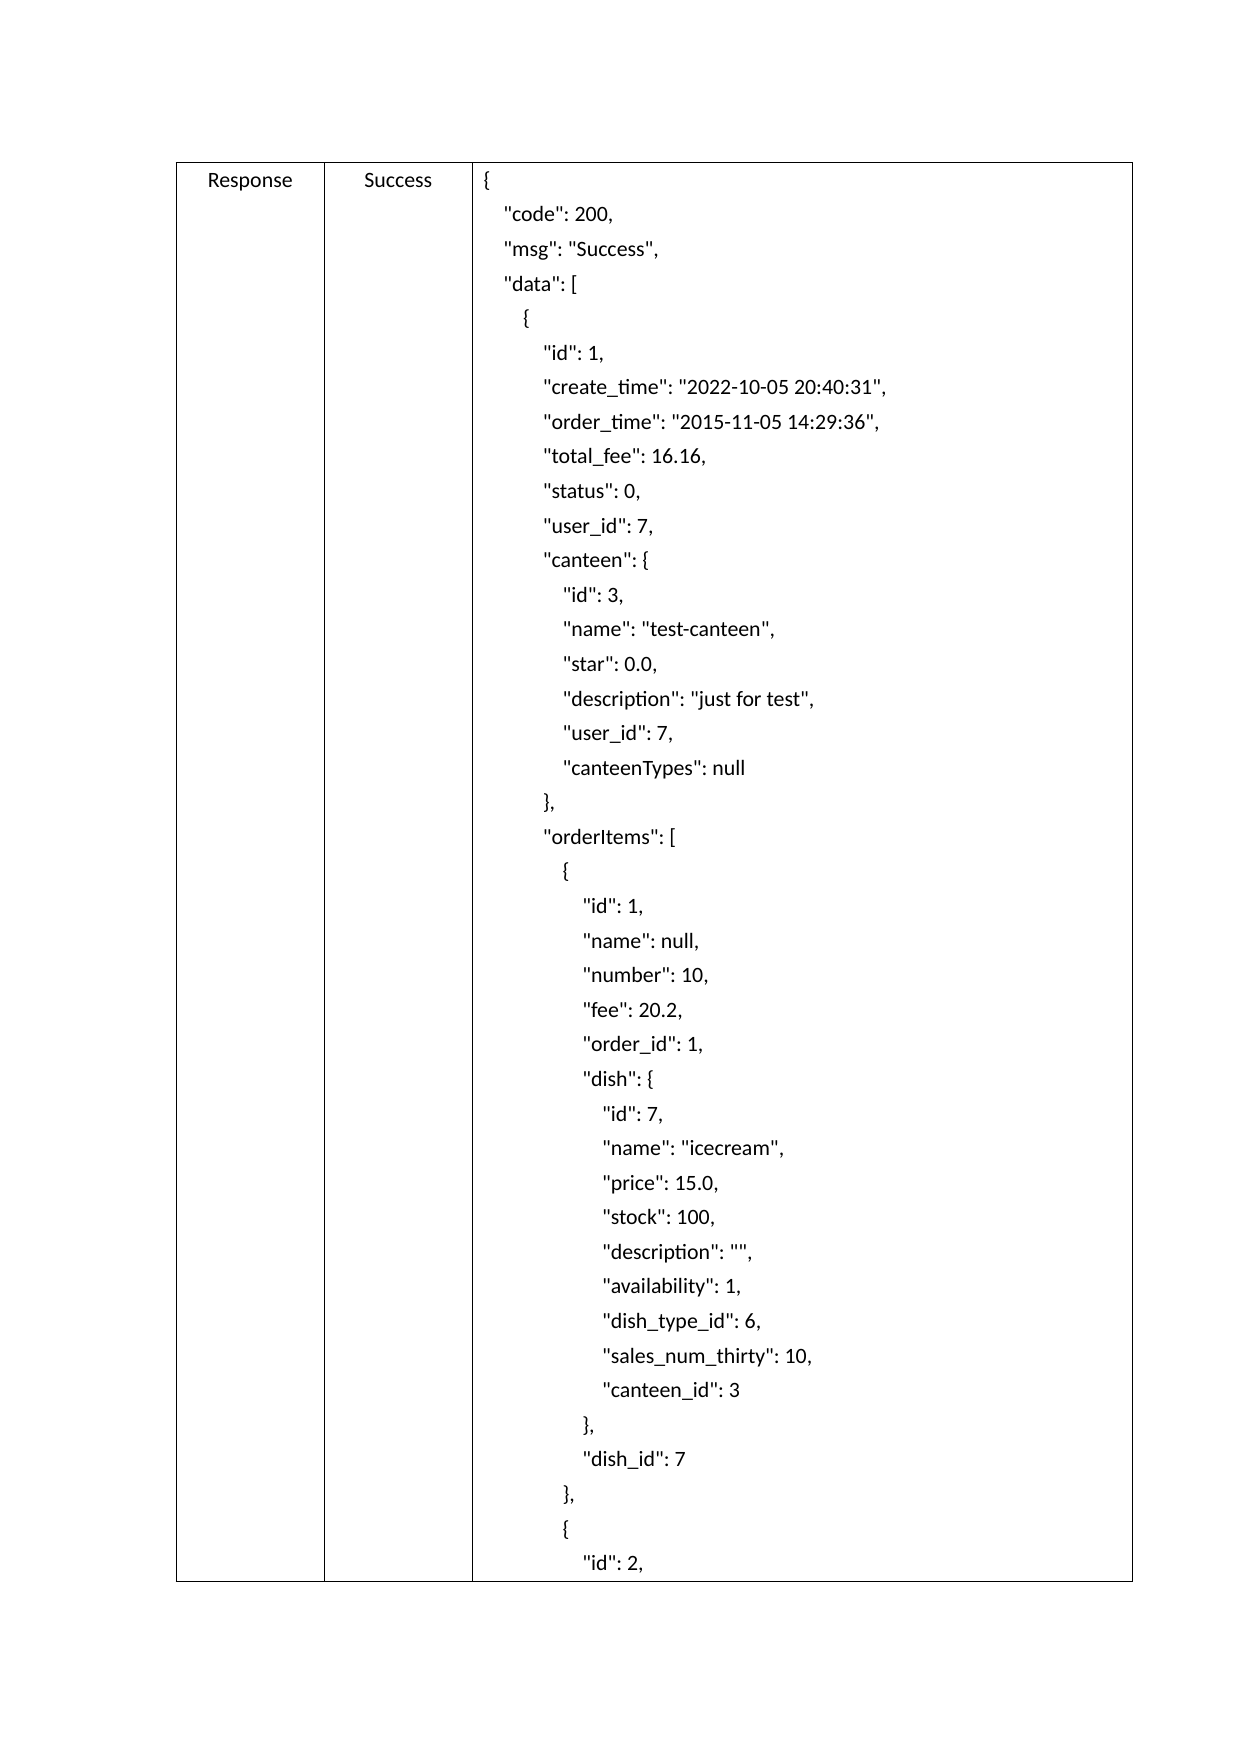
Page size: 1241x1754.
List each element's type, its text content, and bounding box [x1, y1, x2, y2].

table_cell Response [177, 163, 324, 1581]
table_cell Success [325, 163, 472, 1581]
